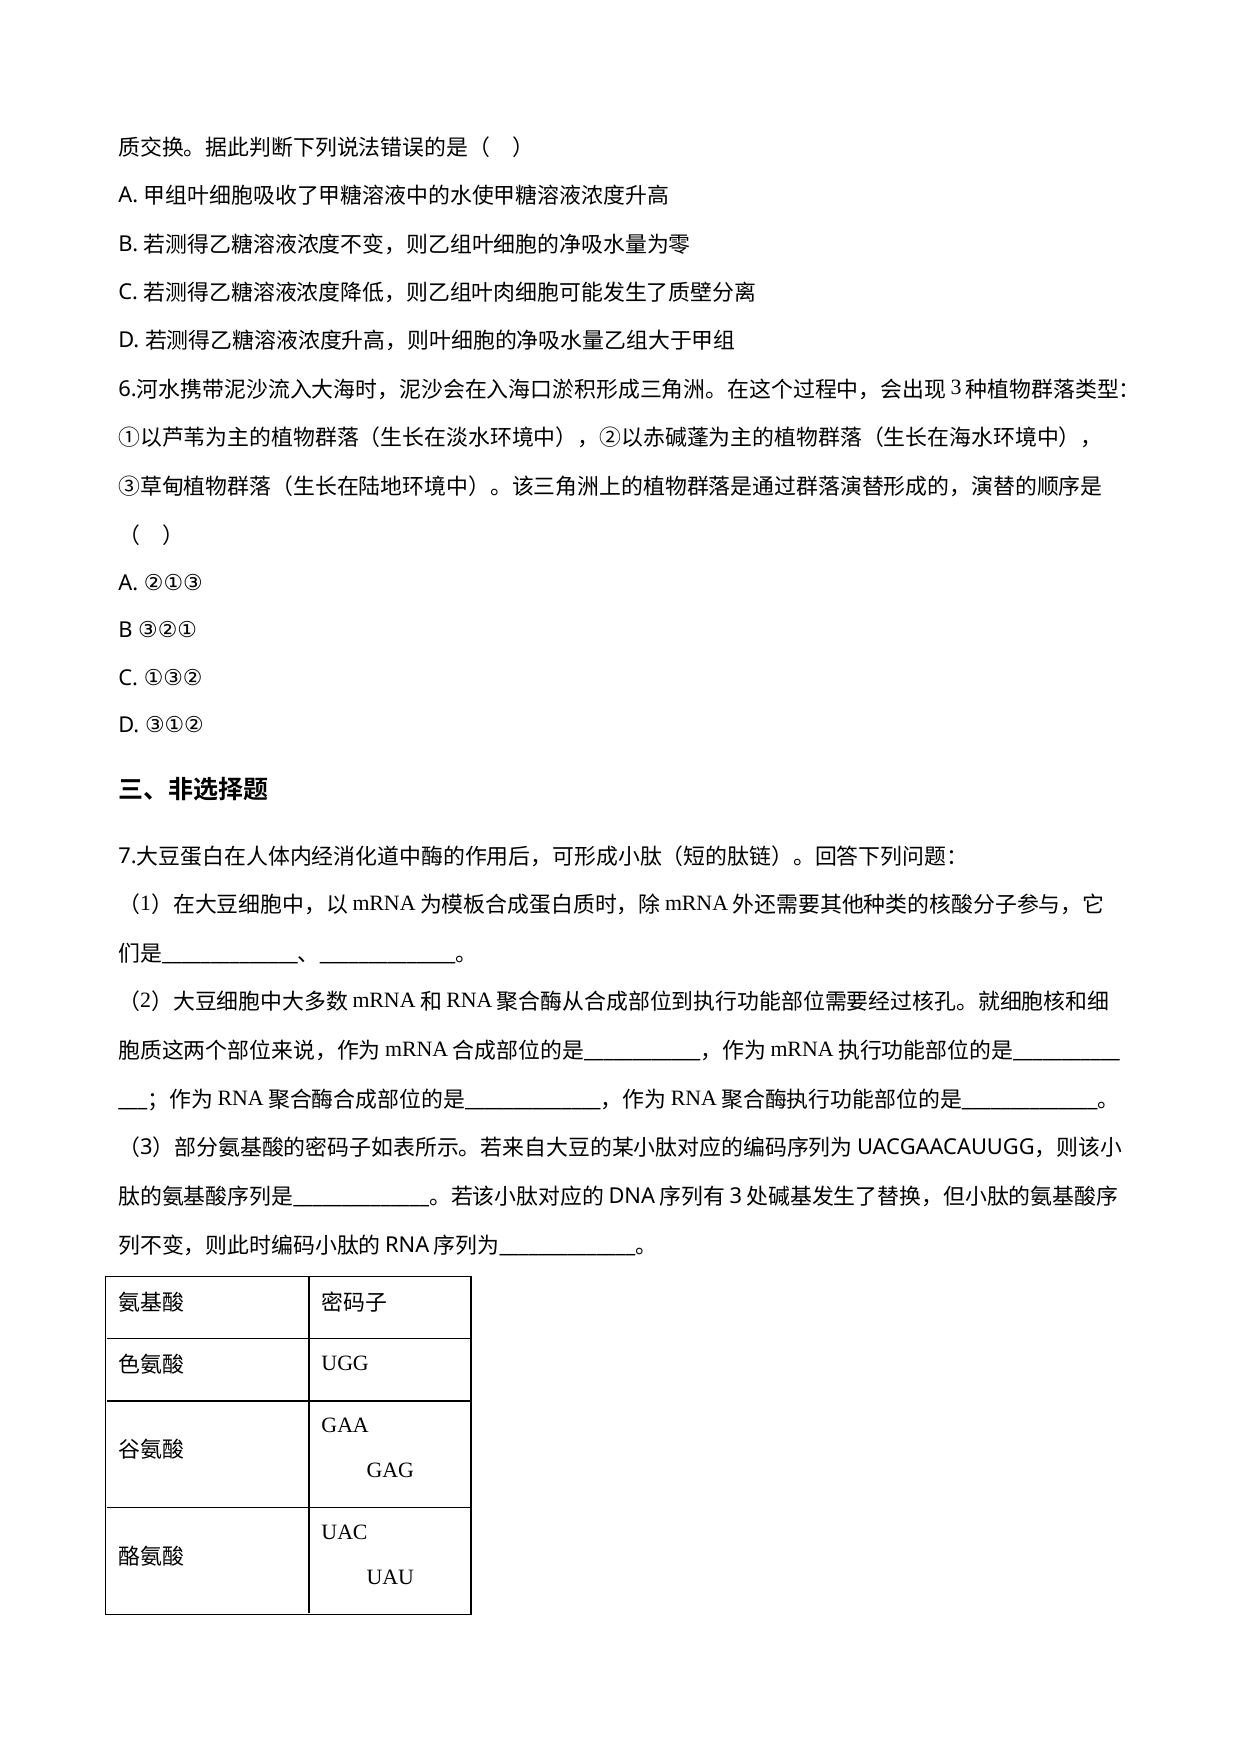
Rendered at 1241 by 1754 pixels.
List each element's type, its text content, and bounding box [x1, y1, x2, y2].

text D. 若测得乙糖溶液浓度升高，则叶细胞的净吸水量乙组大于甲组 [118, 323, 1122, 355]
table_header 密码子 [310, 1277, 470, 1338]
text C. 若测得乙糖溶液浓度降低，则乙组叶肉细胞可能发生了质壁分离 [118, 274, 1122, 307]
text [118, 129, 1122, 162]
text D. ③①② [118, 708, 1122, 740]
table_cell UGG [310, 1339, 470, 1400]
text 7.大豆蛋白在人体内经消化道中酶的作用后，可形成小肽（短的肽链）。回答下列问题： [118, 838, 1122, 871]
text 三、非选择题 [118, 755, 1122, 820]
table_cell 色氨酸 [106, 1339, 308, 1400]
table_cell 酪氨酸 [106, 1508, 308, 1613]
table_cell 谷氨酸 [106, 1401, 308, 1507]
table_cell UAC UAU [310, 1508, 470, 1613]
text B ③②① [118, 613, 1122, 646]
text （3）部分氨基酸的密码子如表所示。若来自大豆的某小肽对应的编码序列为UACGAACAUUGG，则该小肽的氨基酸序列是______________。若该小肽对应的DNA序列有3处碱基发生了替换，但小肽的氨基酸序列不变，则此时编码小肽的RNA序列为______________。 [118, 1130, 1122, 1260]
text A. 甲组叶细胞吸收了甲糖溶液中的水使甲糖溶液浓度升高 [118, 178, 1122, 210]
text C. ①③② [118, 661, 1122, 693]
text 6.河水携带泥沙流入大海时，泥沙会在入海口淤积形成三角洲。在这个过程中，会出现3种植物群落类型：①以芦苇为主的植物群落（生长在淡水环境中），②以赤碱蓬为主的植物群落（生长在海水环境中），③草甸植物群落（生长在陆地环境中）。该三角洲上的植物群落是通过群落演替形成的，演替的顺序是（ ） [118, 371, 1122, 550]
text B. 若测得乙糖溶液浓度不变，则乙组叶细胞的净吸水量为零 [118, 226, 1122, 259]
text A. ②①③ [118, 566, 1122, 598]
table_header 氨基酸 [106, 1277, 308, 1338]
text （2）大豆细胞中大多数mRNA和RNA聚合酶从合成部位到执行功能部位需要经过核孔。就细胞核和细胞质这两个部位来说，作为mRNA合成部位的是____________，作为mRNA执行功能部位的是______________；作为RNA聚合酶合成部位的是______________，作为RNA聚合酶执行功能部位的是______________。 [118, 984, 1122, 1114]
table_cell GAA GAG [310, 1402, 470, 1507]
text （1）在大豆细胞中，以mRNA为模板合成蛋白质时，除mRNA外还需要其他种类的核酸分子参与，它们是______________、______________。 [118, 887, 1122, 968]
